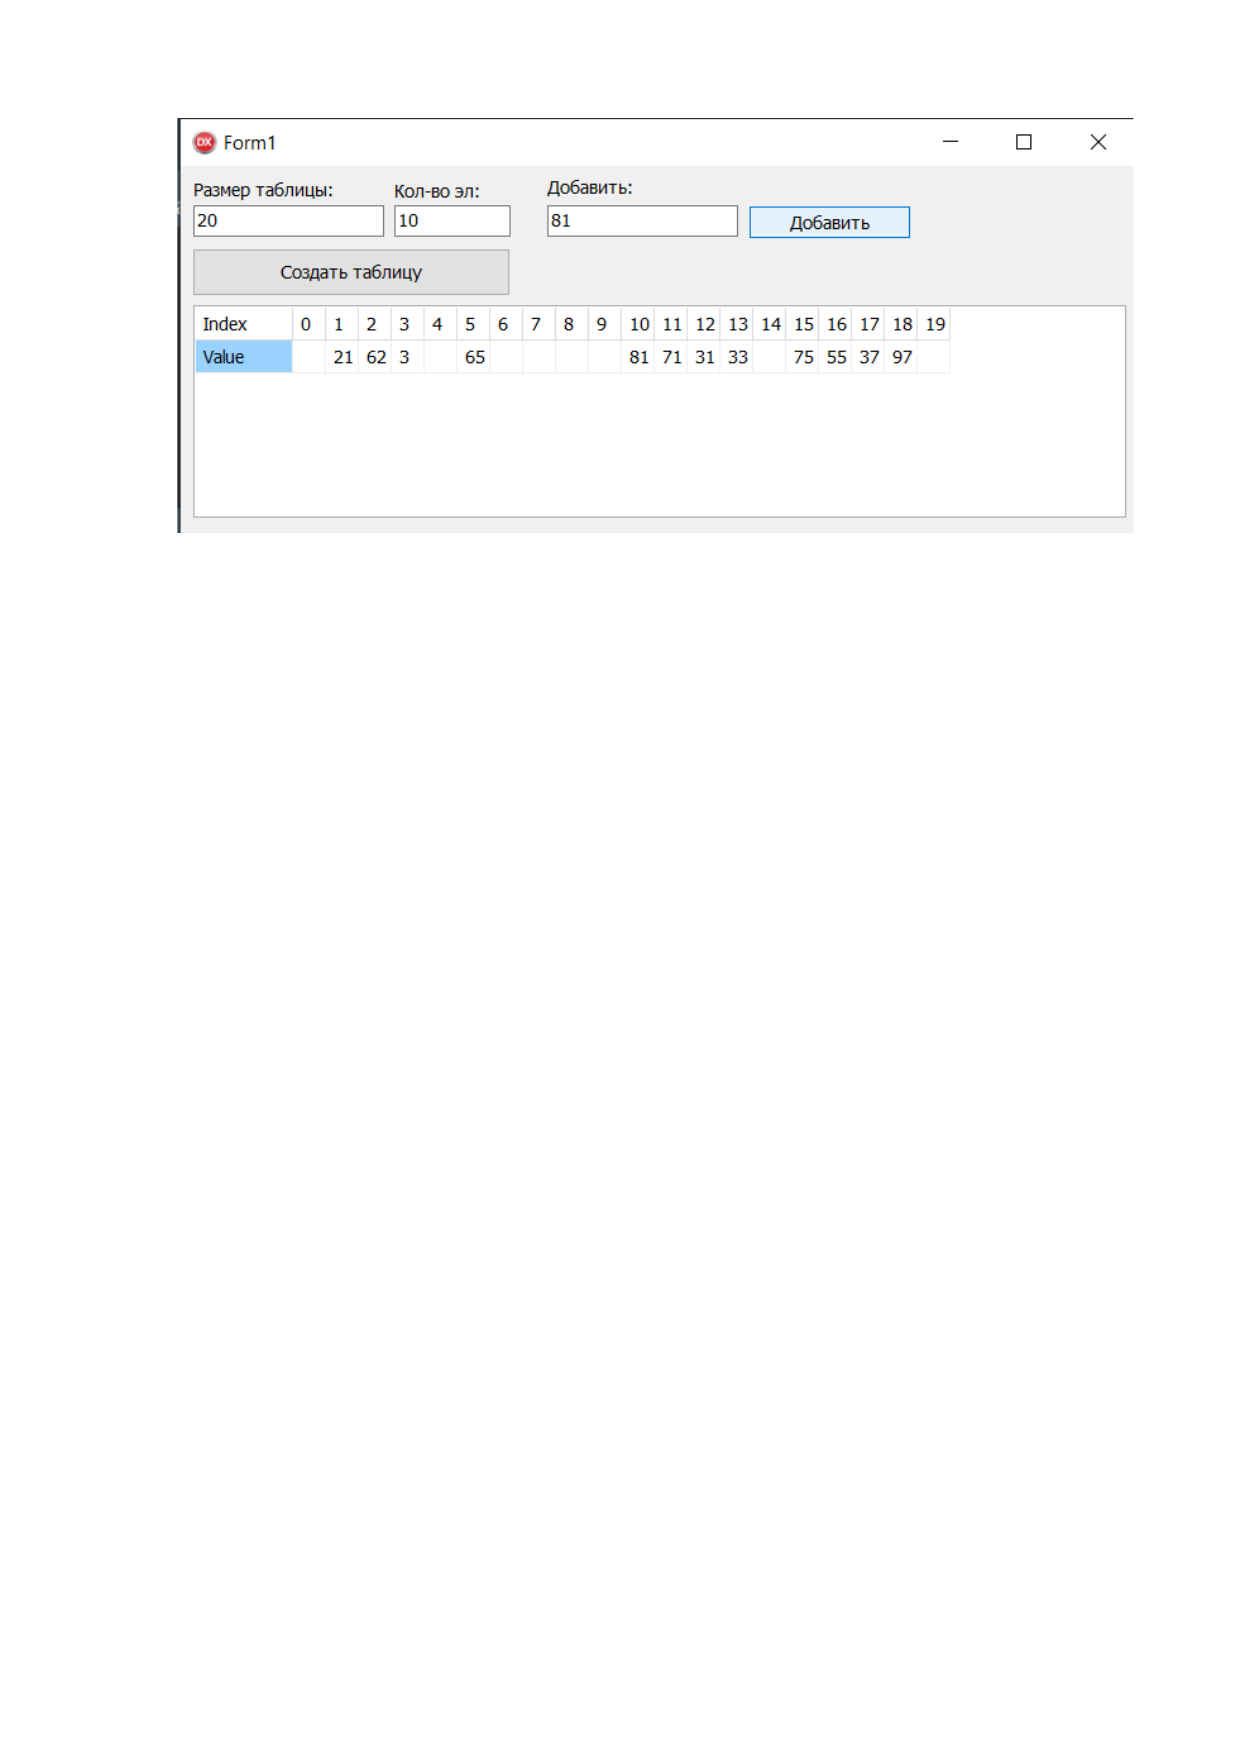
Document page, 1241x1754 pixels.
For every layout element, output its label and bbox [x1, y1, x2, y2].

picture [177, 118, 1134, 533]
